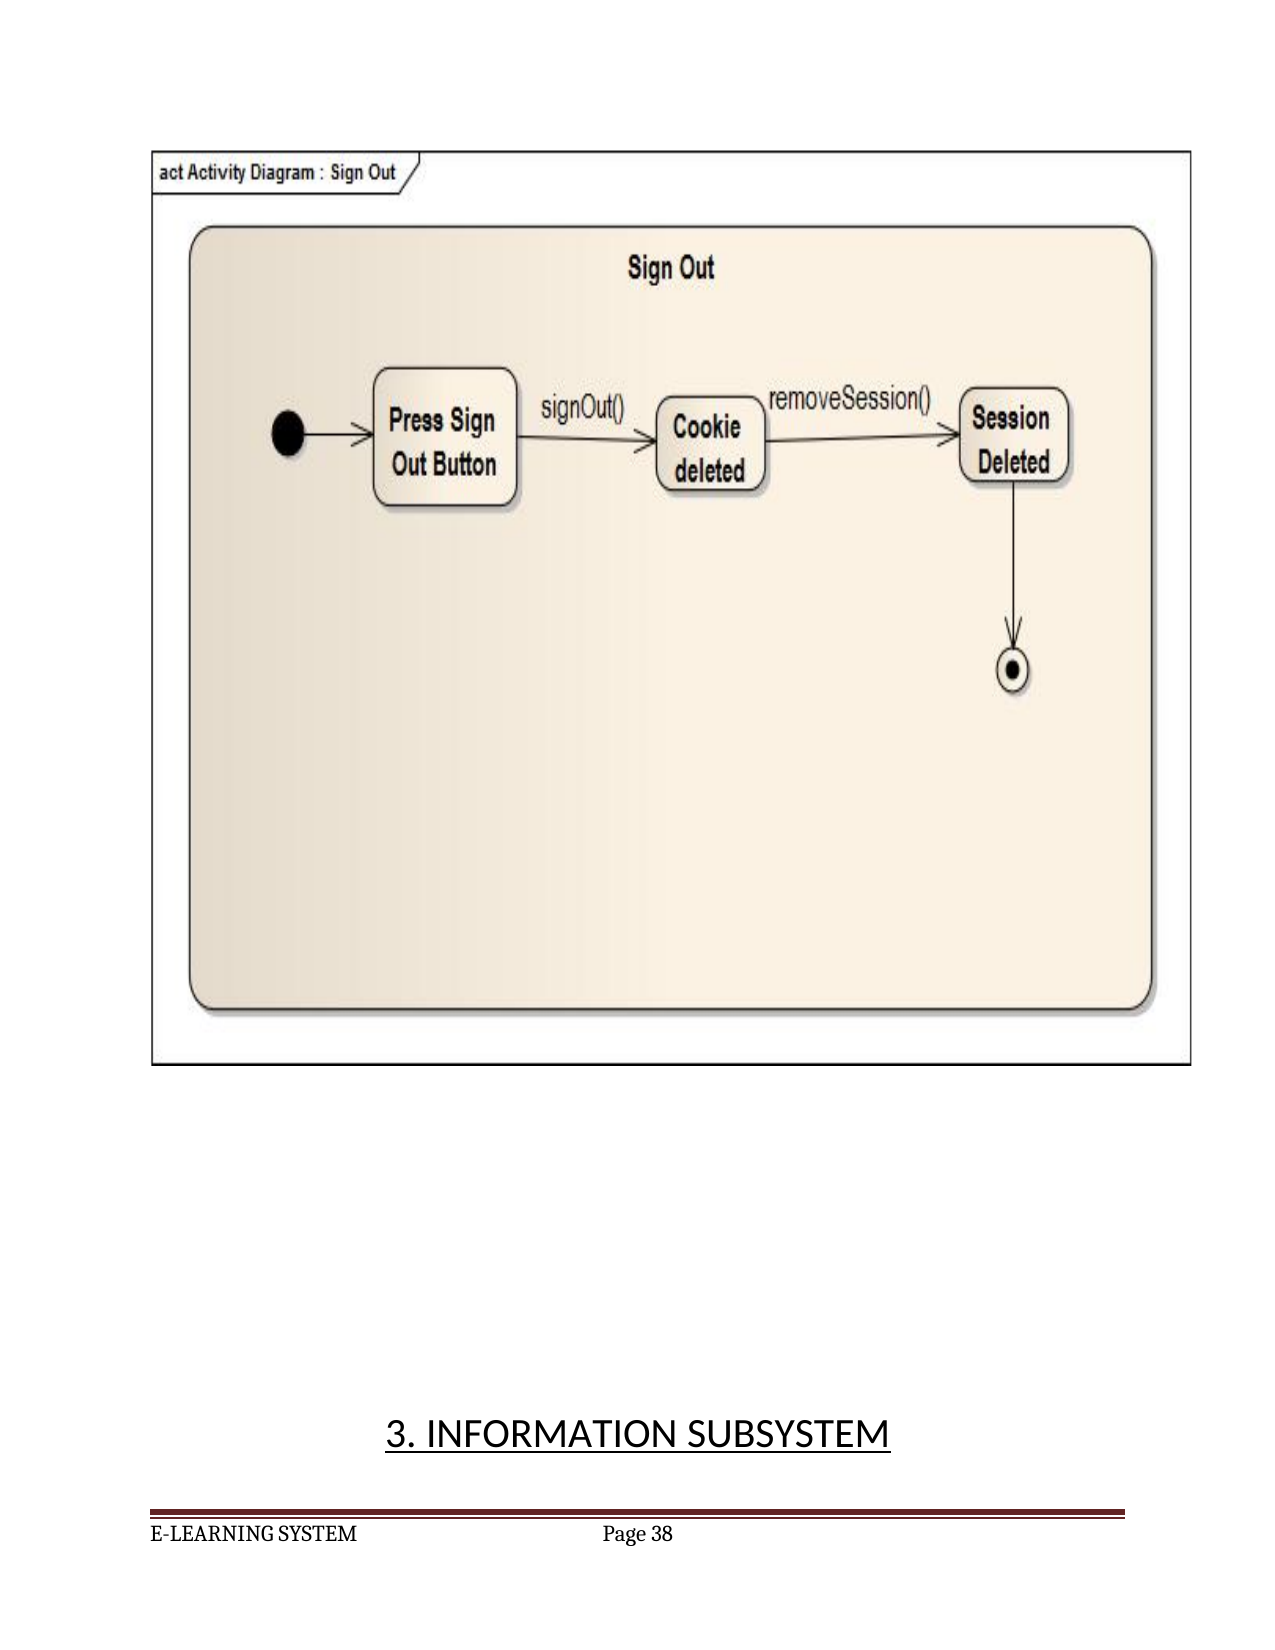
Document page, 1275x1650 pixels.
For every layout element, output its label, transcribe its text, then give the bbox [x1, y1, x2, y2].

text 3. INFORMATION SUBSYSTEM [150, 1407, 1125, 1458]
picture [150, 150, 1192, 1066]
